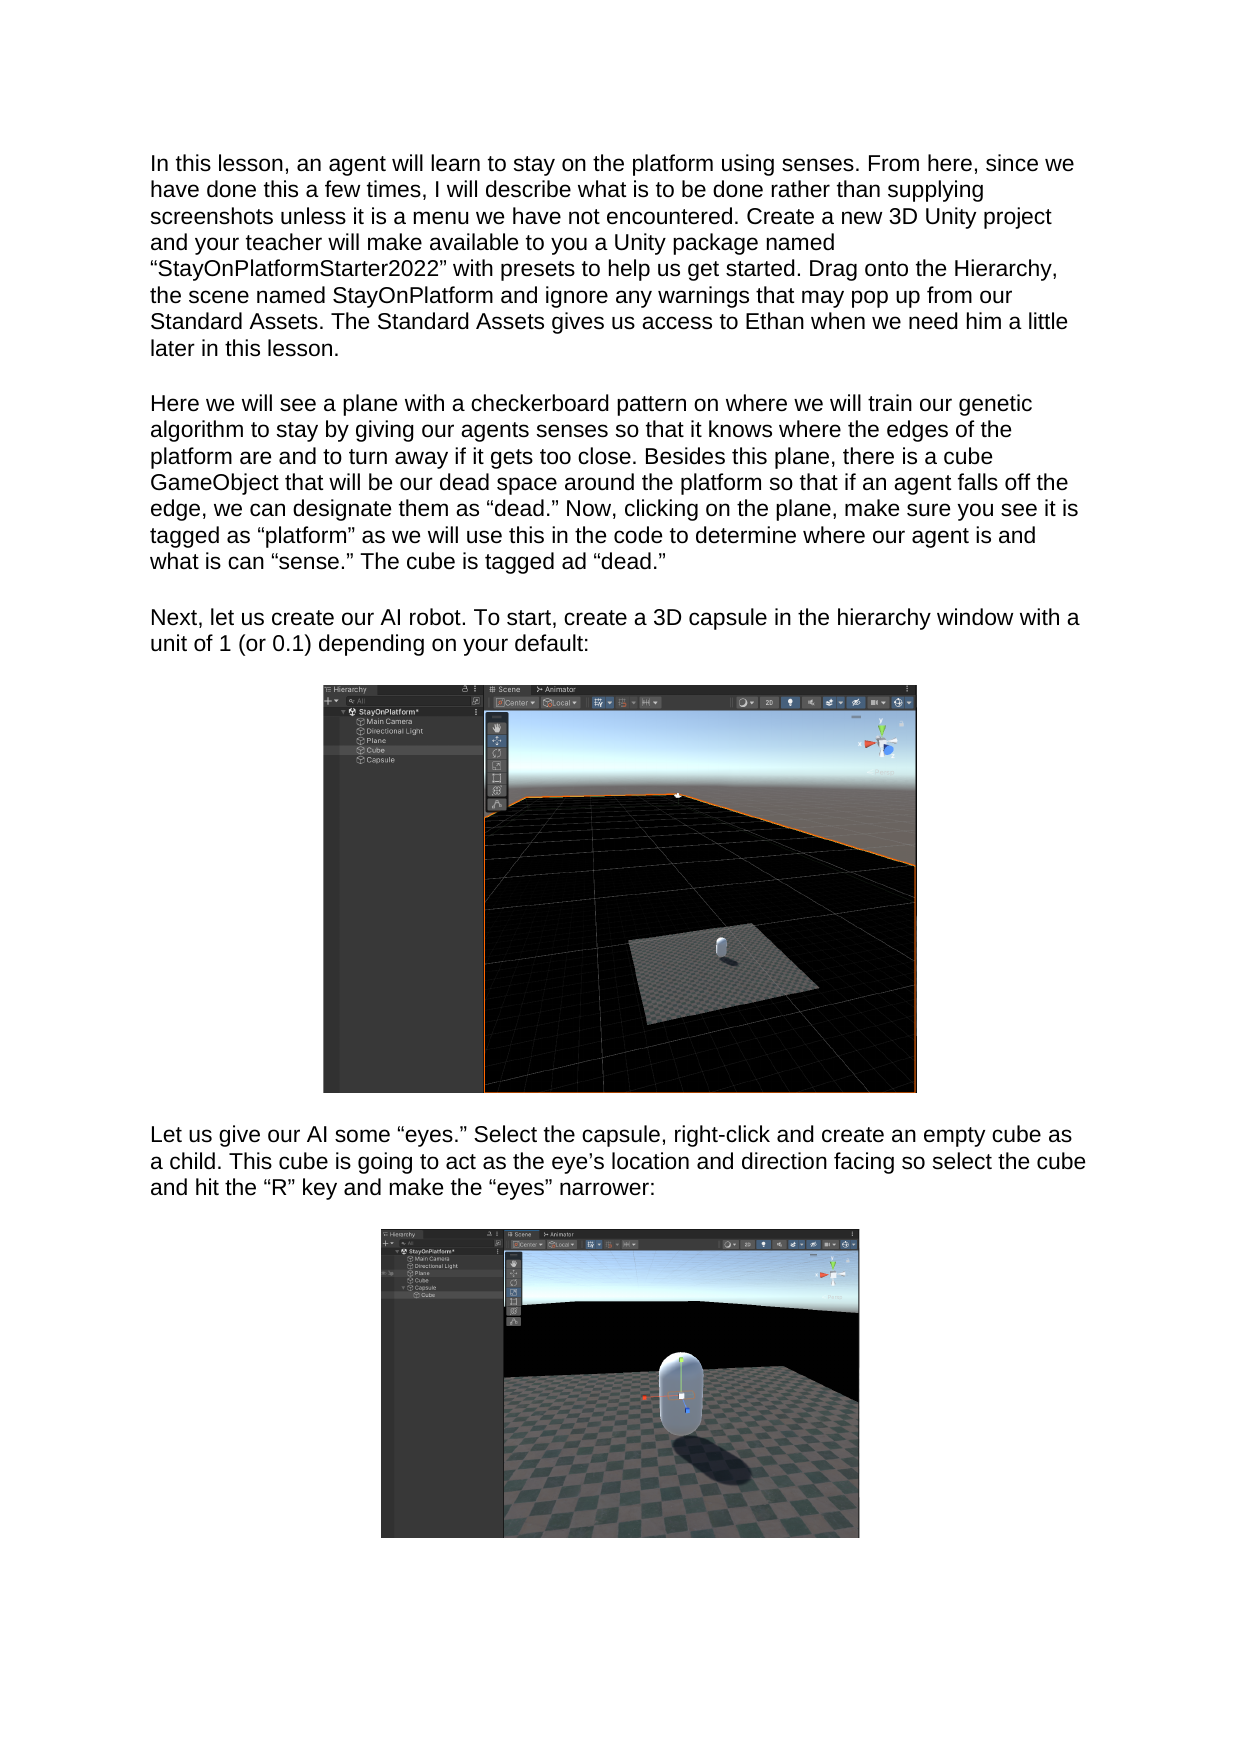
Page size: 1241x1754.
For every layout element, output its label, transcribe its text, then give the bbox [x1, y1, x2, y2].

text Next, let us create our AI robot. To start, create a 3D capsule in the hierarchy window with a unit of 1 (or 0.1) depending on your default: [150, 604, 1090, 656]
text In this lesson, an agent will learn to stay on the platform using senses. From here, since we have done this a few times, I will describe what is to be done rather than supplying screenshots unless it is a menu we have not encountered. Create a new 3D Unity project and your teacher will make available to you a Unity package named “StayOnPlatformStarter2022” with presets to help us get started. Drag onto the Hierarchy, the scene named StayOnPlatform and ignore any warnings that may pop up from our Standard Assets. The Standard Assets gives us access to Ethan when we need him a little later in this lesson. [150, 150, 1090, 361]
text Let us give our AI some “eyes.” Select the capsule, right-click and create an empty cube as a child. This cube is going to act as the eye’s location and direction facing so select the cube and hit the “R” key and make the “eyes” narrower: [150, 1121, 1090, 1201]
text Here we will see a plane with a checkerboard pattern on where we will train our genetic algorithm to stay by giving our agents senses so that it knows where the edges of the platform are and to turn away if it gets too close. Besides this plane, there is a cube GameObject that will be our dead space around the platform so that if an agent falls off the edge, we can designate them as “dead.” Now, clicking on the plane, make sure you see it is tagged as “platform” as we will use this in the code to determine where our agent is and what is can “sense.” The cube is tagged ad “dead.” [150, 390, 1090, 574]
picture [323, 685, 917, 1093]
picture [381, 1229, 860, 1538]
